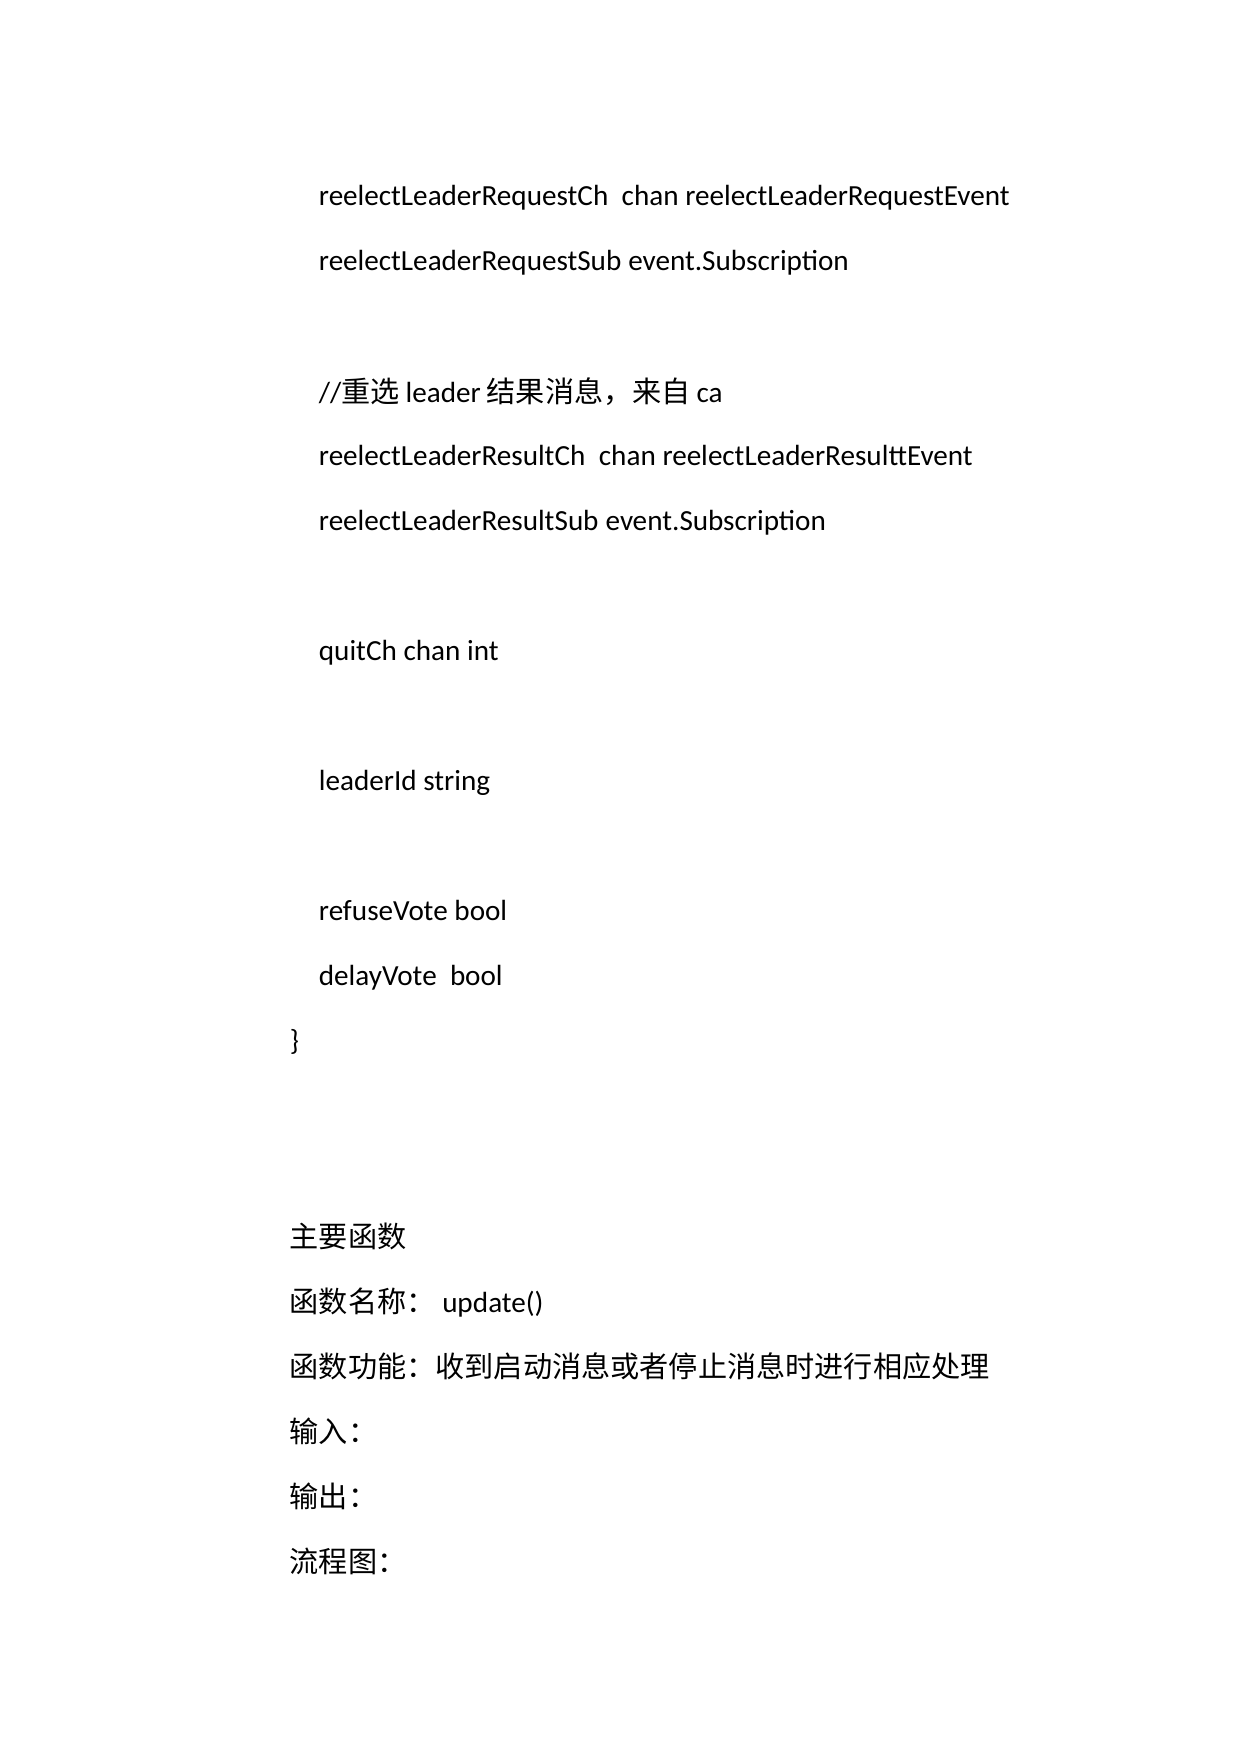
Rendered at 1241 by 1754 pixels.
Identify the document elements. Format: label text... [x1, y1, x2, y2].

text //重选leader结果消息，来自ca [231, 357, 1053, 422]
text reelectLeaderResultCh chan reelectLeaderResulttEvent [231, 422, 1053, 487]
text reelectLeaderRequestCh chan reelectLeaderRequestEvent [231, 162, 1053, 227]
text } [231, 1007, 1053, 1072]
text 流程图： [231, 1527, 1053, 1592]
text delayVote bool [231, 942, 1053, 1007]
text quitCh chan int [231, 617, 1053, 682]
text 函数功能：收到启动消息或者停止消息时进行相应处理 [231, 1332, 1053, 1397]
text reelectLeaderResultSub event.Subscription [231, 487, 1053, 552]
text reelectLeaderRequestSub event.Subscription [231, 227, 1053, 292]
text 输入： [231, 1397, 1053, 1462]
text 输出： [231, 1462, 1053, 1527]
text 主要函数 [231, 1202, 1053, 1267]
text leaderId string [231, 747, 1053, 812]
text 函数名称： update() [231, 1267, 1053, 1332]
text refuseVote bool [231, 877, 1053, 942]
